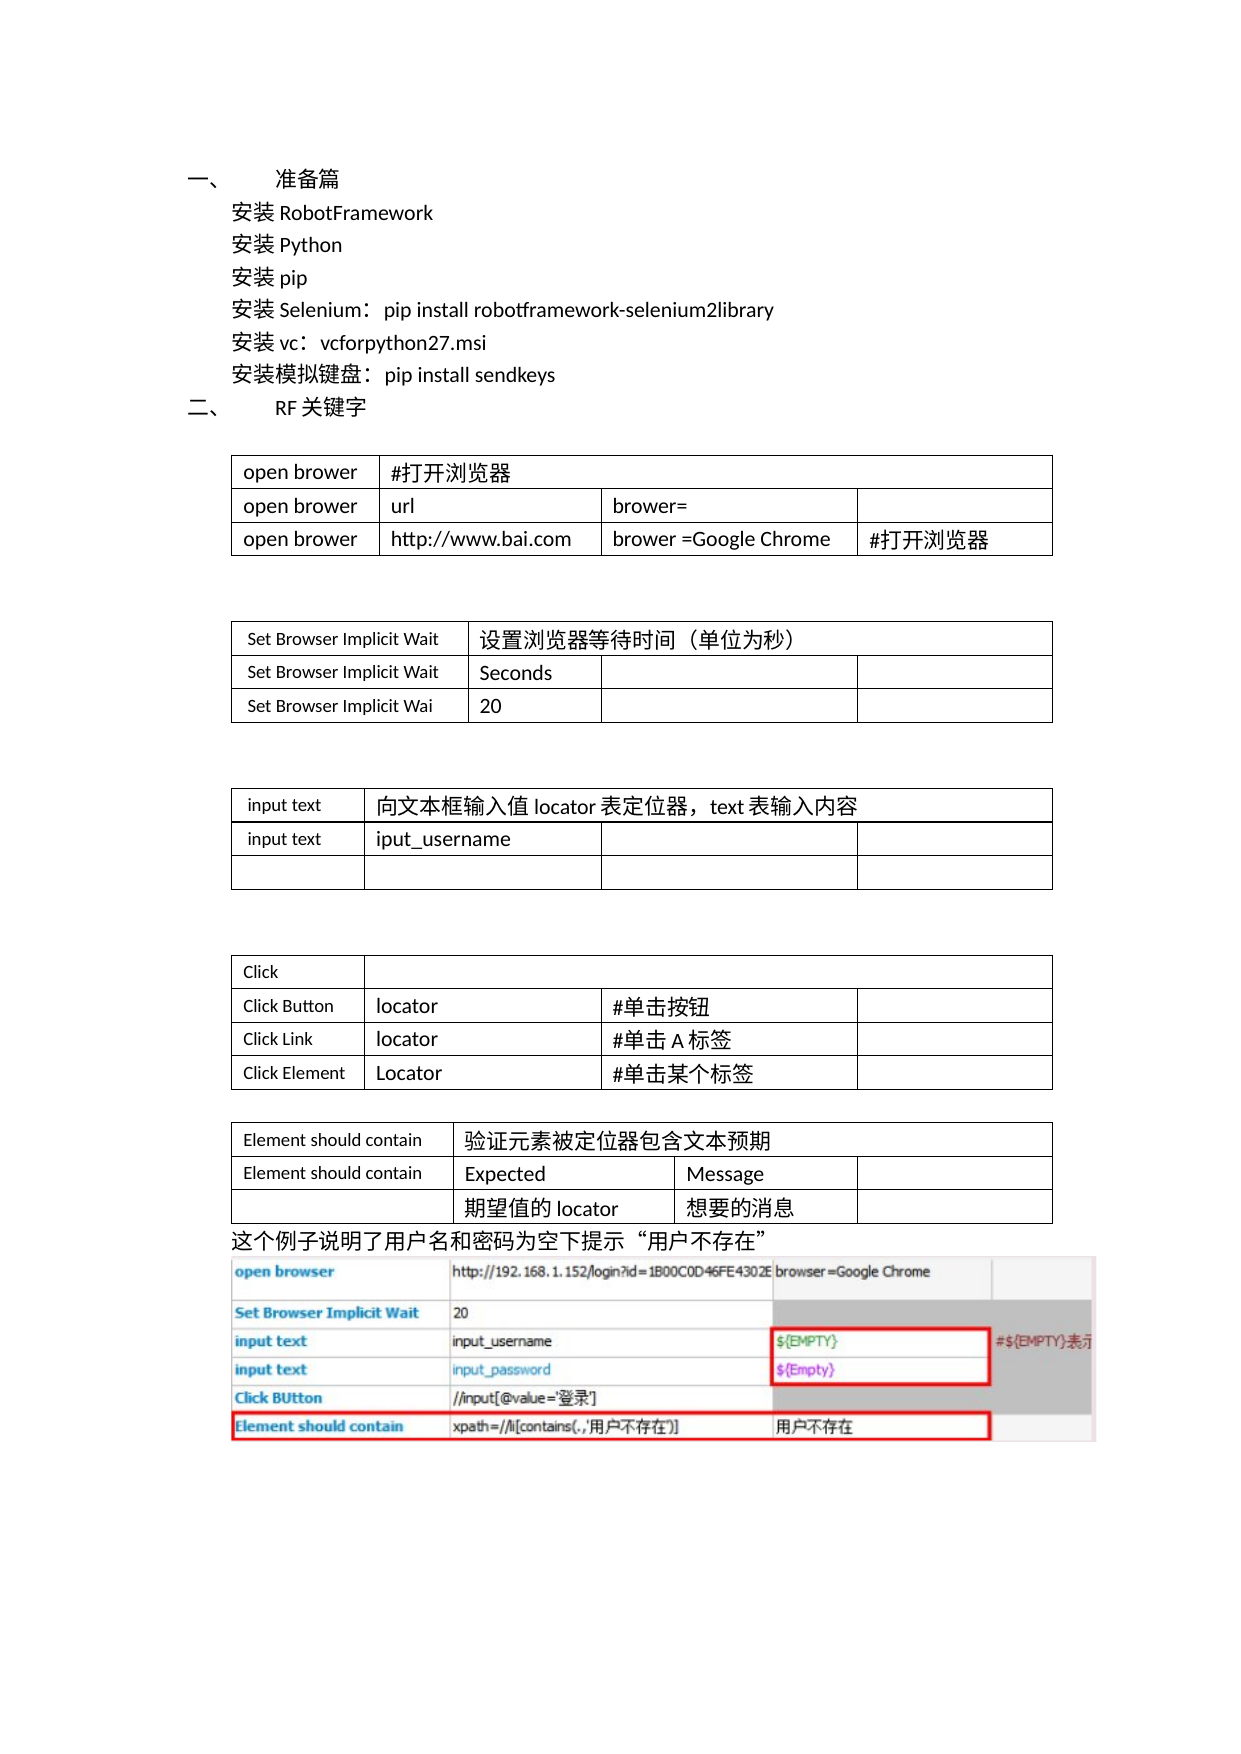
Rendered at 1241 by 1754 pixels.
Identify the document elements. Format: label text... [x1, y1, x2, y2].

table_cell [232, 856, 364, 888]
table_header #打开浏览器 [380, 456, 1052, 488]
table_cell brower= [602, 489, 857, 522]
table_cell [602, 856, 857, 888]
table_cell [858, 856, 1052, 888]
list 安装模拟键盘：pip install sendkeys [231, 357, 1053, 389]
table_cell Expected [454, 1157, 674, 1189]
list 安装pip [231, 259, 1053, 292]
table_cell #单击按钮 [602, 989, 857, 1022]
table_cell open brower [232, 489, 379, 522]
table_header [365, 956, 1052, 988]
table_header 向文本框输入值 locator表定位器，text表输入内容 [365, 789, 1052, 821]
table_cell [858, 689, 1052, 722]
table_header Click [232, 956, 364, 988]
table_cell url [380, 489, 601, 522]
table_cell Set Browser Implicit Wai [232, 689, 468, 722]
table_cell [858, 989, 1052, 1022]
table_cell [858, 656, 1052, 688]
table_cell Seconds [469, 656, 601, 688]
table_cell [858, 1157, 1052, 1189]
picture [231, 1256, 1097, 1442]
table_cell 期望值的locator [454, 1190, 674, 1223]
table_cell Click Element [232, 1056, 364, 1089]
table_cell locator [365, 1023, 601, 1055]
table_cell 想要的消息 [675, 1190, 857, 1223]
list 安装Selenium：pip install robotframework-selenium2library [231, 292, 1053, 324]
table_header Set Browser Implicit Wait [232, 622, 468, 655]
table_cell #单击某个标签 [602, 1056, 857, 1089]
table_header Element should contain [232, 1123, 453, 1156]
table_cell Click Link [232, 1023, 364, 1055]
table_cell Message [675, 1157, 857, 1189]
table_cell [602, 689, 857, 722]
table_header 验证元素被定位器包含文本预期 [454, 1123, 1052, 1156]
list 安装RobotFramework [231, 194, 1053, 227]
list 安装Python [231, 227, 1053, 259]
table_cell input text [232, 823, 364, 855]
table_cell iput_username [365, 823, 601, 855]
table_cell open brower [232, 523, 379, 555]
table_cell [858, 1190, 1052, 1223]
list RF关键字 [187, 389, 1053, 422]
table_cell [365, 856, 601, 888]
table_cell Click Button [232, 989, 364, 1022]
table_cell Element should contain [232, 1157, 453, 1189]
table_header 设置浏览器等待时间（单位为秒） [469, 622, 1052, 655]
table_cell #打开浏览器 [858, 523, 1052, 555]
table_cell #单击A标签 [602, 1023, 857, 1055]
table_header open brower [232, 456, 379, 488]
table_cell brower =Google Chrome [602, 523, 857, 555]
table_cell [602, 656, 857, 688]
table_cell [858, 489, 1052, 522]
table_cell [858, 823, 1052, 855]
table_header input text [232, 789, 364, 821]
table_cell Locator [365, 1056, 601, 1089]
table_cell locator [365, 989, 601, 1022]
table_cell [232, 1190, 453, 1223]
table_cell 20 [469, 689, 601, 722]
table_cell http://www.bai.com [380, 523, 601, 555]
list 安装vc：vcforpython27.msi [231, 324, 1053, 357]
table_cell [858, 1056, 1052, 1089]
table_cell [858, 1023, 1052, 1055]
table_cell Set Browser Implicit Wait [232, 656, 468, 688]
table_cell [602, 823, 857, 855]
list 这个例子说明了用户名和密码为空下提示“用户不存在” [231, 1224, 1053, 1256]
list 准备篇 [187, 162, 1053, 194]
